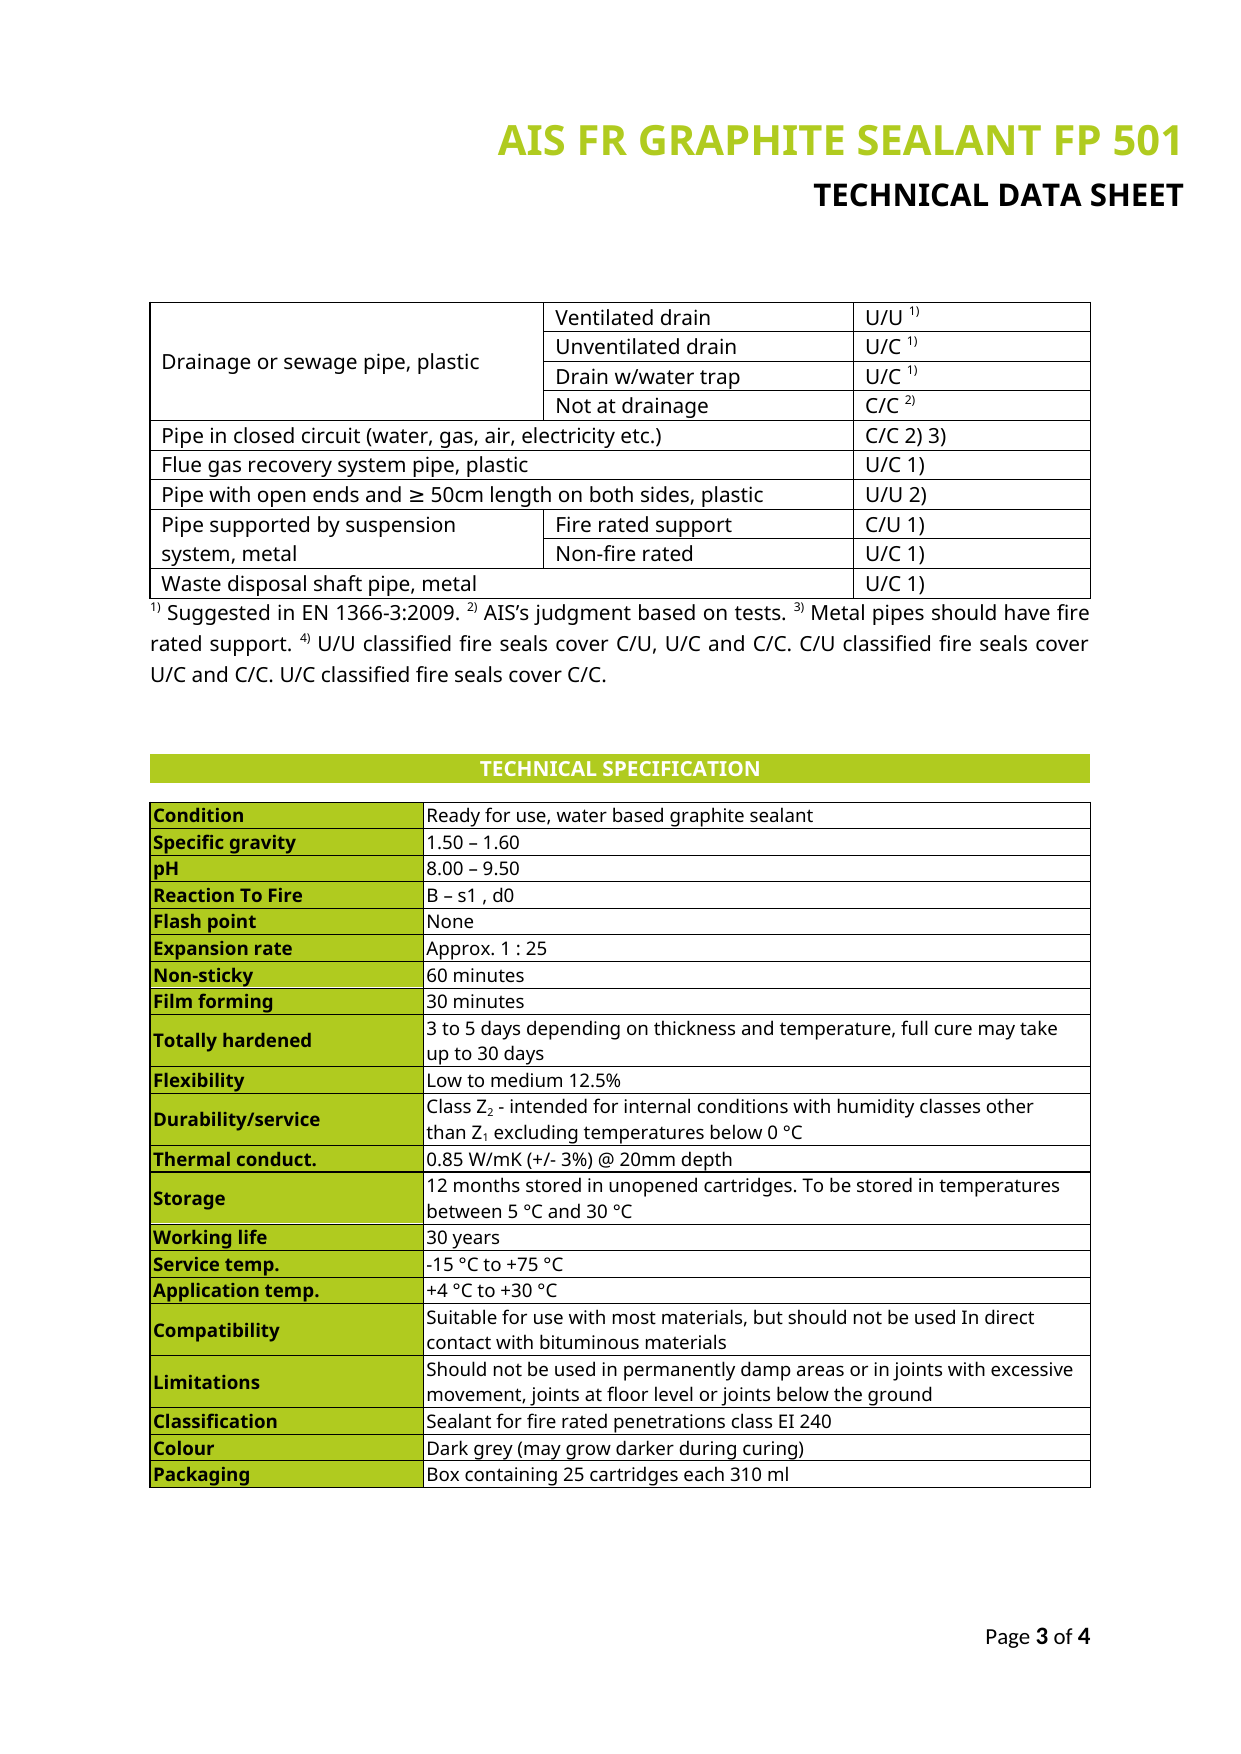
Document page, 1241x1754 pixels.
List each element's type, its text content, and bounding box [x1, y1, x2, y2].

table_header Ready for use, water based graphite sealant [424, 803, 1090, 828]
table_cell -15 °C to +75 °C [424, 1251, 1090, 1277]
table_cell 12 months stored in unopened cartridges. To be stored in temperatures between 5 °C and 30 °C [424, 1173, 1090, 1223]
table_cell Film forming [151, 989, 423, 1014]
table_cell U/C 1) [854, 539, 1090, 568]
table_cell +4 °C to +30 °C [424, 1278, 1090, 1303]
table_cell Box containing 25 cartridges each 310 ml [424, 1461, 1090, 1487]
table_cell pH [151, 856, 423, 881]
table_cell Reaction To Fire [151, 882, 423, 908]
table_cell U/C 1) [854, 332, 1090, 361]
table_cell Pipe in closed circuit (water, gas, air, electricity etc.) [151, 421, 853, 449]
table_cell 0.85 W/mK (+/- 3%) @ 20mm depth [424, 1146, 1090, 1171]
table_cell Not at drainage [544, 391, 853, 420]
text 1) Suggested in EN 1366-3:2009. 2) AIS’s judgment based on tests. 3) Metal pipes should have fire rated support. 4) U/U classified fire seals cover C/U, U/C and C/C. C/U classified fire seals cover U/C and C/C. U/C classified fire seals cover C/C. [150, 599, 1090, 688]
table_cell Working life [151, 1225, 423, 1250]
table_cell Non-fire rated [544, 539, 853, 568]
table_cell U/C 1) [854, 451, 1090, 479]
table_cell Limitations [151, 1356, 423, 1407]
table_cell Colour [151, 1435, 423, 1460]
table_cell Suitable for use with most materials, but should not be used In direct contact with bituminous materials [424, 1304, 1090, 1355]
table_cell Durability/service [151, 1094, 423, 1145]
table_cell Unventilated drain [544, 332, 853, 361]
table_cell 8.00 – 9.50 [424, 856, 1090, 881]
table_cell 60 minutes [424, 962, 1090, 987]
table_cell Specific gravity [151, 829, 423, 855]
table_cell Packaging [151, 1461, 423, 1487]
table_cell Expansion rate [151, 935, 423, 961]
table_cell Approx. 1 : 25 [424, 935, 1090, 961]
table_cell Service temp. [151, 1251, 423, 1277]
table_cell Sealant for fire rated penetrations class EI 240 [424, 1408, 1090, 1434]
table_cell Ventilated drain [544, 303, 853, 331]
table_cell Waste disposal shaft pipe, metal [151, 569, 853, 597]
table_cell Pipe with open ends and ≥ 50cm length on both sides, plastic [151, 480, 853, 509]
table_cell Low to medium 12.5% [424, 1067, 1090, 1093]
table_cell Flue gas recovery system pipe, plastic [151, 451, 853, 479]
table_cell Classification [151, 1408, 423, 1434]
table_cell 3 to 5 days depending on thickness and temperature, full cure may take up to 30 days [424, 1015, 1090, 1066]
table_header Condition [151, 803, 423, 828]
table_cell 30 years [424, 1225, 1090, 1250]
table_cell Compatibility [151, 1304, 423, 1355]
table_cell Fire rated support [544, 510, 853, 538]
table_cell B – s1 , d0 [424, 882, 1090, 908]
table_cell Should not be used in permanently damp areas or in joints with excessive movement, joints at floor level or joints below the ground [424, 1356, 1090, 1407]
table_cell Application temp. [151, 1278, 423, 1303]
table_cell 1.50 – 1.60 [424, 829, 1090, 855]
table_cell Dark grey (may grow darker during curing) [424, 1435, 1090, 1460]
table_cell U/C 1) [854, 569, 1090, 597]
table_cell Flexibility [151, 1067, 423, 1093]
table_cell 30 minutes [424, 989, 1090, 1014]
table_cell Drain w/water trap [544, 362, 853, 390]
text TECHNICAL SPECIFICATION [150, 754, 1090, 783]
table_cell C/C 2) 3) [854, 421, 1090, 449]
table_cell Flash point [151, 909, 423, 934]
table_cell U/U 1) [854, 303, 1090, 331]
table_cell Totally hardened [151, 1015, 423, 1066]
table_cell Non-sticky [151, 962, 423, 987]
table_cell U/C 1) [854, 362, 1090, 390]
table_cell Pipe supported by suspension system, metal [151, 510, 543, 568]
table_cell Thermal conduct. [151, 1146, 423, 1171]
table_cell None [424, 909, 1090, 934]
table_cell C/U 1) [854, 510, 1090, 538]
table_cell Drainage or sewage pipe, plastic [151, 303, 543, 420]
table_cell U/U 2) [854, 480, 1090, 509]
table_cell Class Z2 - intended for internal conditions with humidity classes other than Z1 excluding temperatures below 0 °C [424, 1094, 1090, 1145]
table_cell C/C 2) [854, 391, 1090, 420]
table_cell Storage [151, 1173, 423, 1223]
